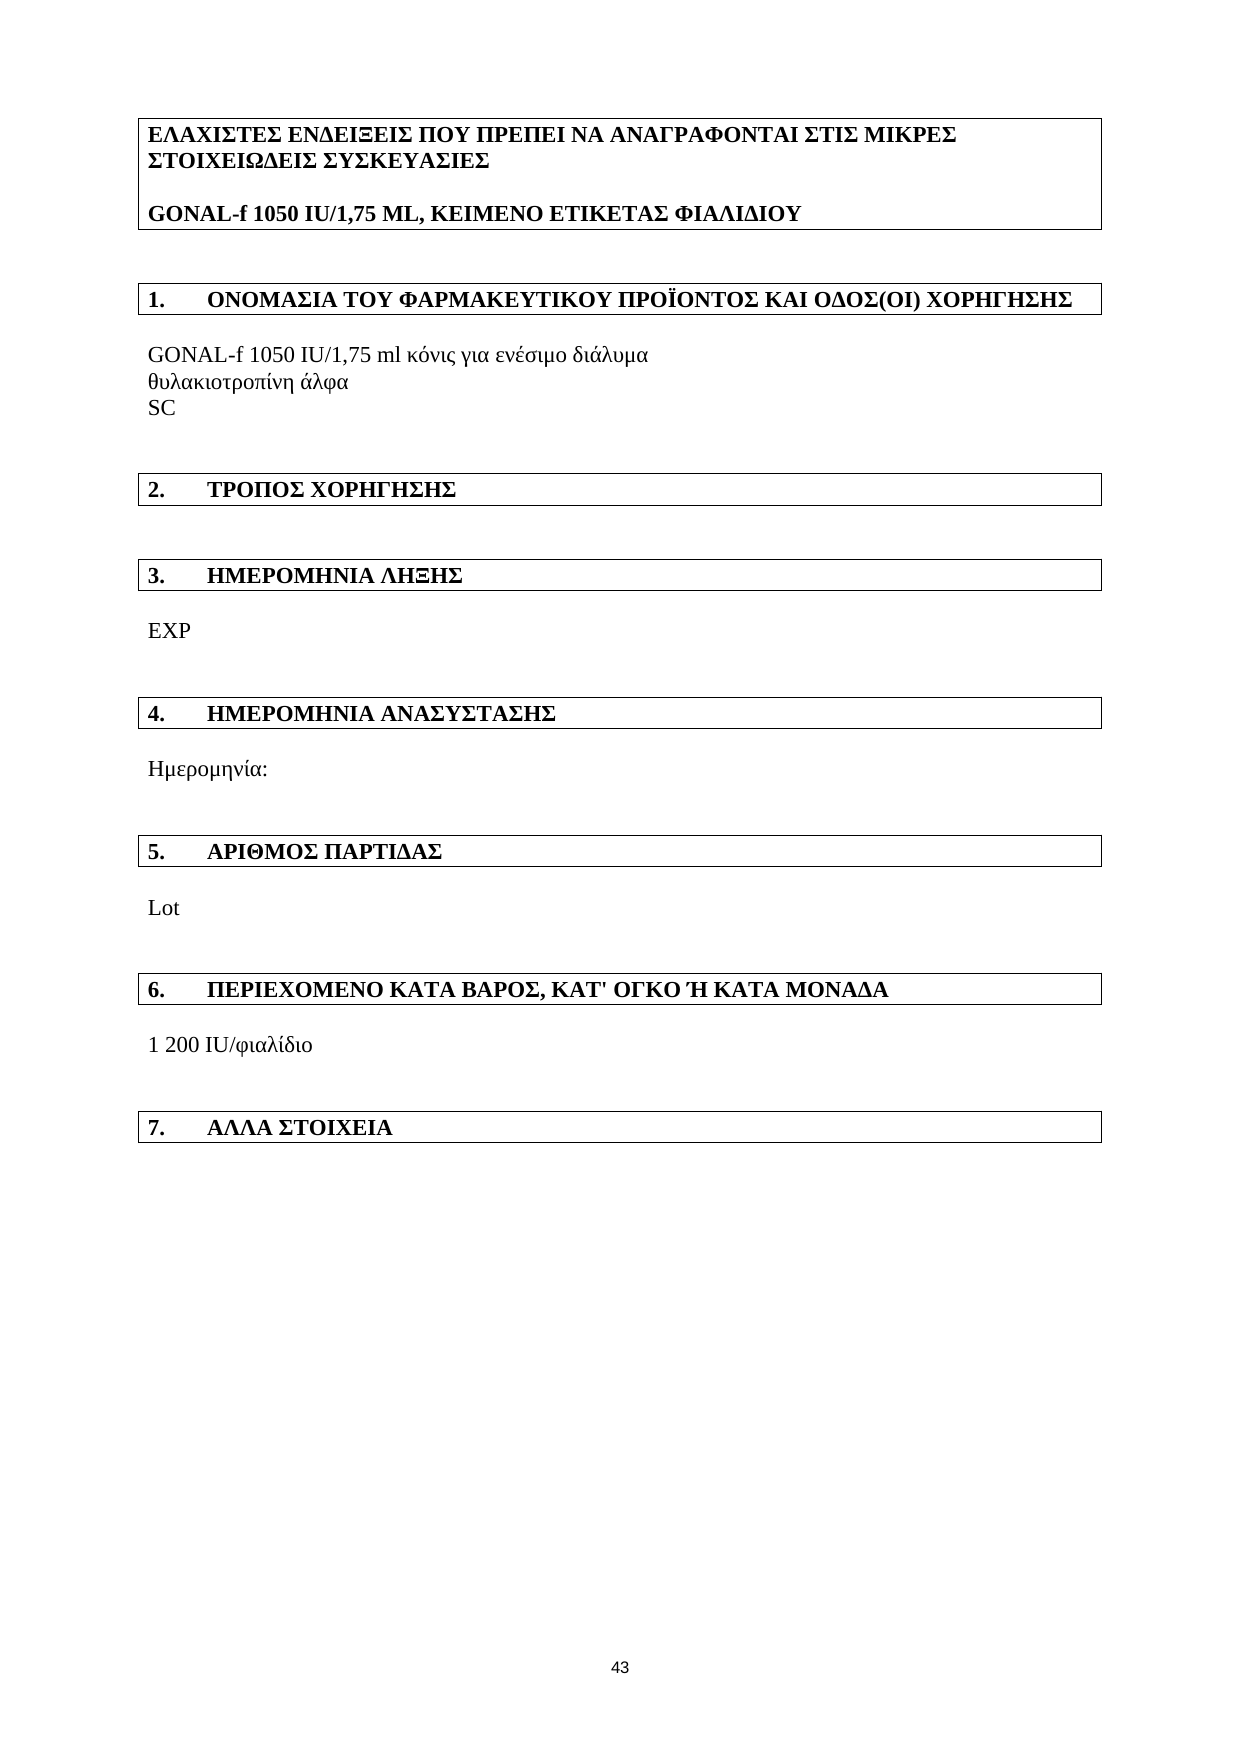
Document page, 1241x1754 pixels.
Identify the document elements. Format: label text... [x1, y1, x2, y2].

text Lot [148, 893, 1092, 920]
text 7. ΑΛΛΑ ΣΤΟΙΧΕΙΑ [139, 1112, 1101, 1142]
text 1 200 IU/φιαλίδιο [148, 1032, 1092, 1058]
text θυλακιοτροπίνη άλφα [148, 368, 1092, 394]
text 5. ΑΡΙΘΜΟΣ ΠΑΡΤΙΔΑΣ [139, 836, 1101, 866]
text Ημερομηνία: [148, 756, 1092, 782]
text 6. ΠΕΡΙΕΧΟΜΕΝΟ ΚΑΤΑ ΒΑPΟΣ, ΚΑΤ' ΟΓΚΟ Ή ΚΑΤΑ ΜΟΝΑΔΑ [139, 974, 1101, 1004]
text EXP [148, 617, 1092, 644]
text GONAL-f 1050 IU/1,75 ml κόνις για ενέσιμο διάλυμα [148, 341, 1092, 368]
text ΕΛΑΧΙΣΤΕΣ ΕΝΔΕΙΞΕΙΣ ΠΟΥ ΠΡΕΠΕΙ ΝΑ ΑΝΑΓΡΑΦΟΝΤΑΙ ΣΤΙΣ ΜΙΚΡΕΣ ΣΤΟΙΧΕΙΩΔΕΙΣ ΣΥΣΚΕΥΑΣΙΕΣ [139, 119, 1101, 174]
text 3. ΗΜΕΡΟΜΗΝΙΑ ΛΗΞΗΣ [139, 560, 1101, 590]
text GONAL-f 1050 IU/1,75 ml, ΚΕΙΜΕΝΟ ΕΤΙΚΕΤΑΣ ΦΙΑΛΙΔΙΟΥ [139, 197, 1101, 229]
text SC [148, 394, 1092, 421]
text 1. ΟΝΟΜΑΣΙΑ ΤΟΥ ΦΑΡΜΑΚΕΥΤΙΚΟΥ ΠΡΟΪΟΝΤΟΣ ΚΑΙ ΟΔΟΣ(ΟΙ) ΧΟΡΗΓΗΣΗΣ [139, 284, 1101, 314]
text 2. ΤΡΟΠΟΣ ΧΟΡΗΓΗΣΗΣ [139, 474, 1101, 505]
text 4. ΗΜΕΡΟΜΗΝΙΑ ΑΝΑΣΥΣΤΑΣΗΣ [139, 698, 1101, 728]
